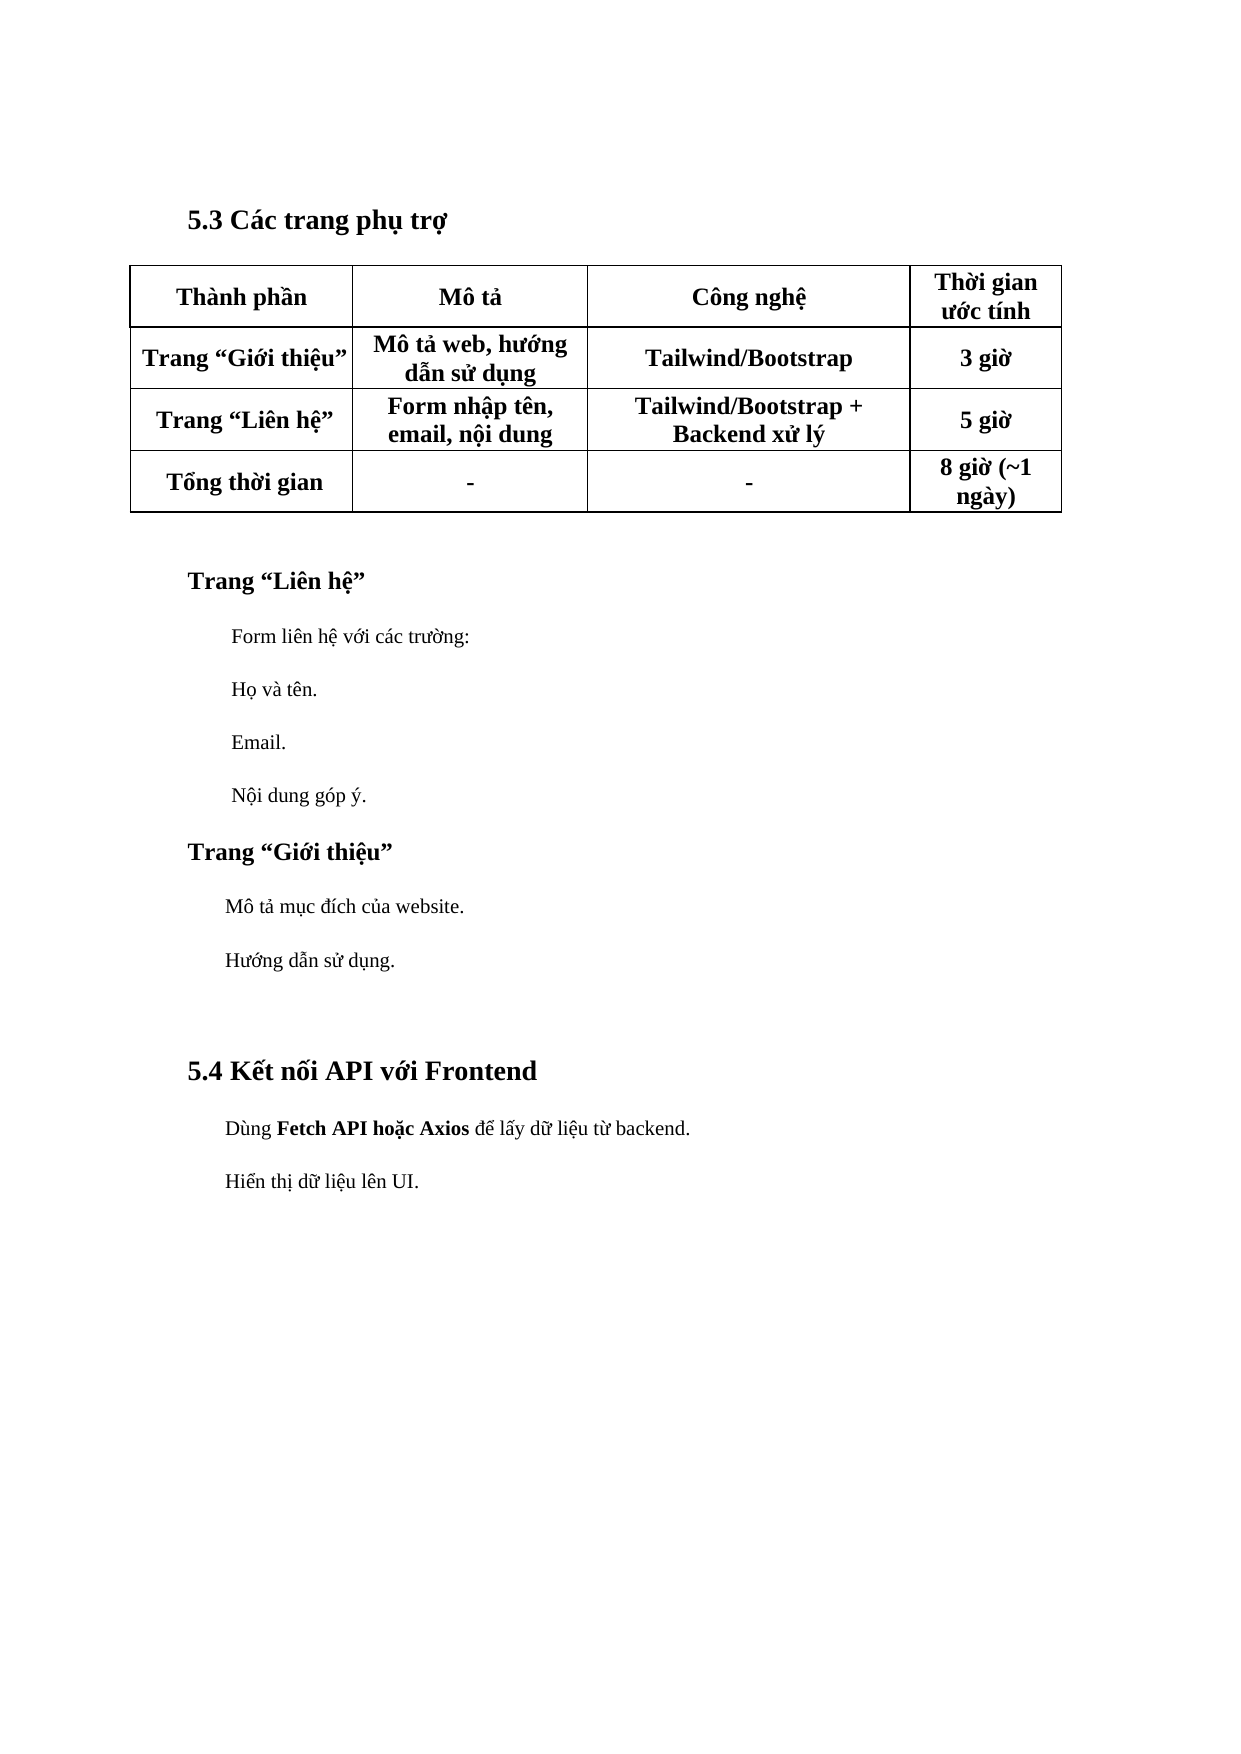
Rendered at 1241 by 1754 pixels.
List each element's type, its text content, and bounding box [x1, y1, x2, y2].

list Dùng Fetch API hoặc Axios để lấy dữ liệu từ backend. [225, 1116, 1053, 1140]
list Họ và tên. [187, 677, 1053, 701]
table_header Mô tả [353, 266, 587, 326]
list Email. [187, 730, 1053, 754]
subtitle 5.4 Kết nối API với Frontend [187, 1054, 1053, 1087]
table_cell Form nhập tên, email, nội dung [353, 389, 587, 450]
table_cell 3 giờ [911, 328, 1061, 388]
list Form liên hệ với các trường: [187, 624, 1053, 648]
table_cell Tailwind/Bootstrap [588, 328, 909, 388]
table_cell Tailwind/Bootstrap + Backend xử lý [588, 389, 909, 450]
list Mô tả mục đích của website. [225, 894, 1053, 918]
table_cell Tổng thời gian [131, 451, 352, 511]
table_cell Trang “Liên hệ” [131, 389, 352, 450]
table_cell - [588, 451, 909, 511]
table_header Công nghệ [588, 266, 909, 326]
table_cell Trang “Giới thiệu” [131, 328, 352, 388]
subtitle Trang “Giới thiệu” [187, 837, 1053, 865]
list Nội dung góp ý. [187, 783, 1053, 807]
table_cell 5 giờ [911, 389, 1061, 450]
table_cell Mô tả web, hướng dẫn sử dụng [353, 328, 587, 388]
subtitle Trang “Liên hệ” [187, 566, 1053, 594]
list Hướng dẫn sử dụng. [225, 948, 1053, 972]
table_header Thành phần [131, 266, 352, 326]
table_cell 8 giờ (~1 ngày) [911, 451, 1061, 511]
table_cell - [353, 451, 587, 511]
table_header Thời gian ước tính [911, 266, 1061, 326]
subtitle 5.3 Các trang phụ trợ [187, 203, 1053, 236]
list Hiển thị dữ liệu lên UI. [225, 1169, 1053, 1193]
